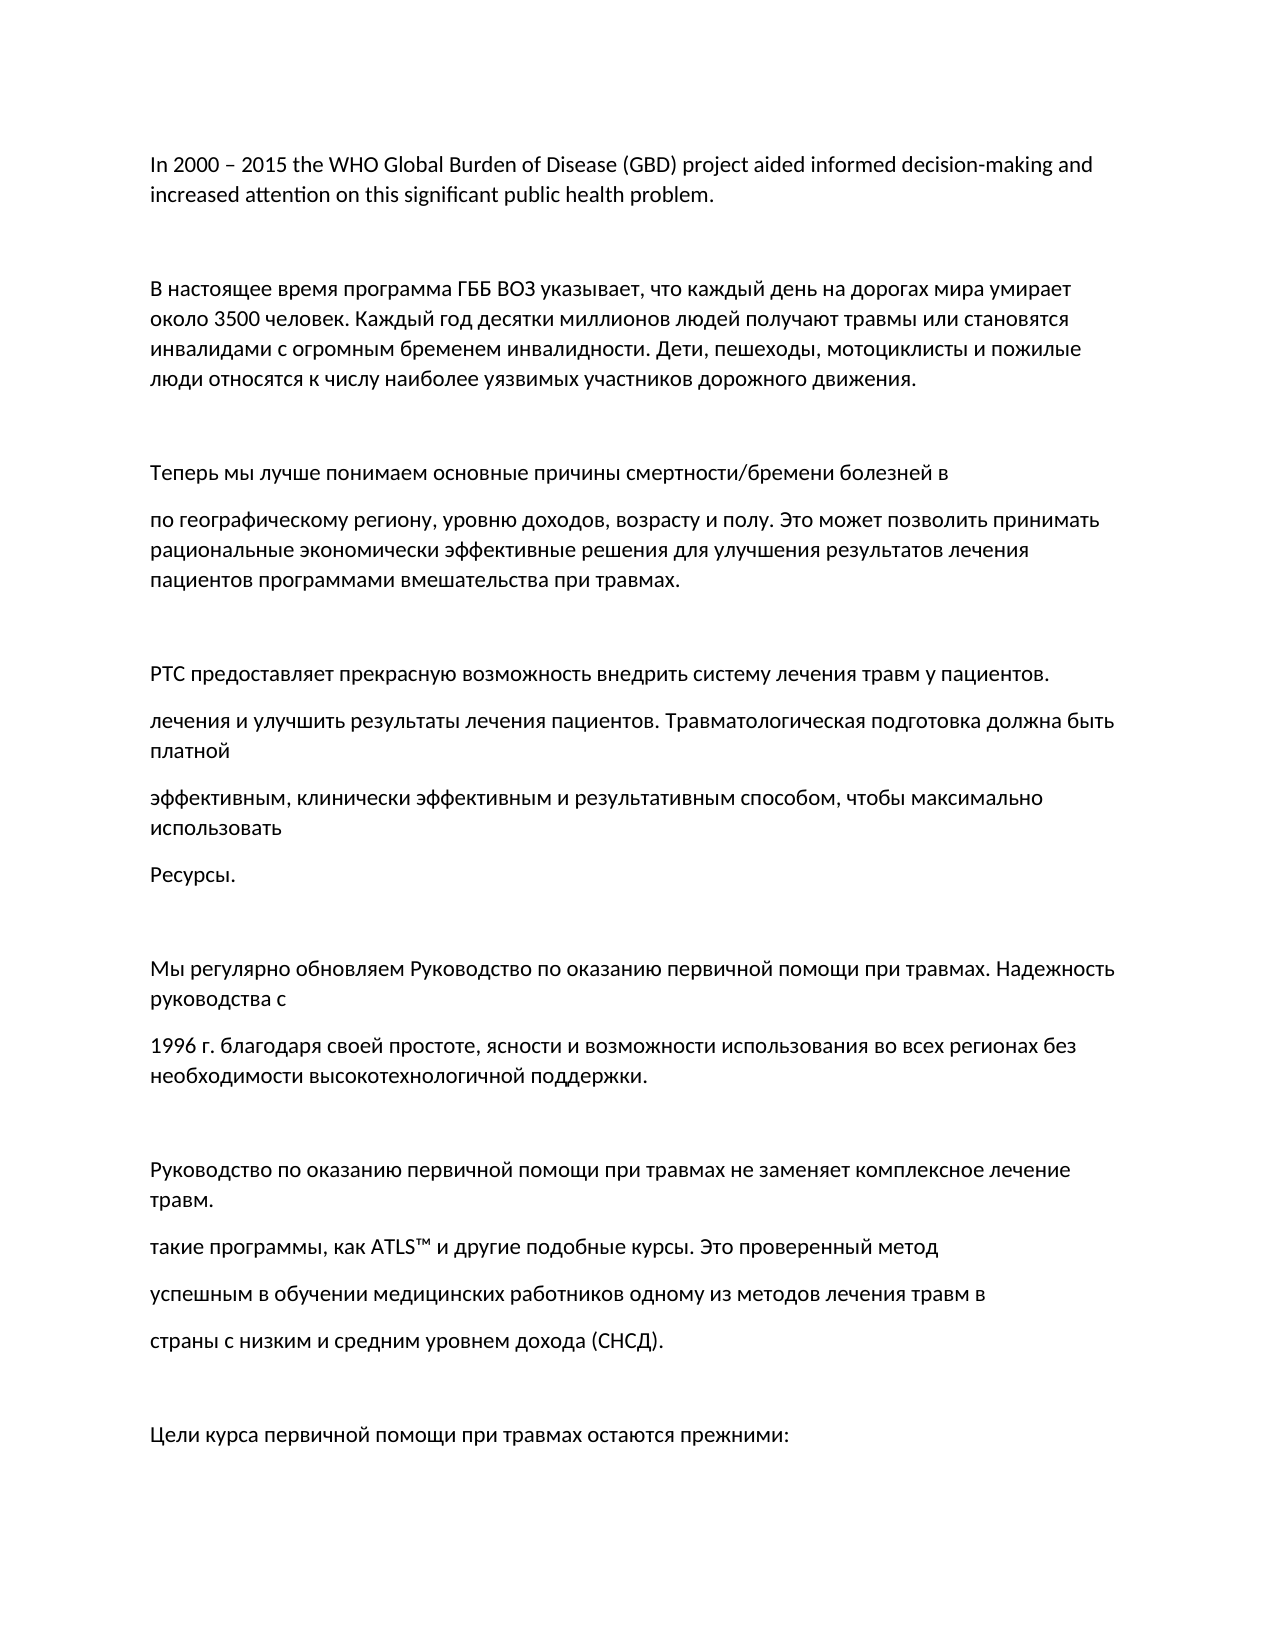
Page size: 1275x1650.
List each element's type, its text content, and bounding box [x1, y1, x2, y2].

text успешным в обучении медицинских работников одному из методов лечения травм в [150, 1279, 1125, 1307]
text эффективным, клинически эффективным и результативным способом, чтобы максимально использовать [150, 783, 1125, 842]
text В настоящее время программа ГББ ВОЗ указывает, что каждый день на дорогах мира умирает около 3500 человек. Каждый год десятки миллионов людей получают травмы или становятся инвалидами с огромным бременем инвалидности. Дети, пешеходы, мотоциклисты и пожилые люди относятся к числу наиболее уязвимых участников дорожного движения. [150, 274, 1125, 393]
text 1996 г. благодаря своей простоте, ясности и возможности использования во всех регионах без необходимости высокотехнологичной поддержки. [150, 1031, 1125, 1089]
text такие программы, как ATLS™ и другие подобные курсы. Это проверенный метод [150, 1232, 1125, 1260]
text Руководство по оказанию первичной помощи при травмах не заменяет комплексное лечение травм. [150, 1155, 1125, 1213]
text PTC предоставляет прекрасную возможность внедрить систему лечения травм у пациентов. [150, 659, 1125, 687]
text In 2000 – 2015 the WHO Global Burden of Disease (GBD) project aided informed decision-making and increased attention on this significant public health problem. [150, 150, 1125, 208]
text Мы регулярно обновляем Руководство по оказанию первичной помощи при травмах. Надежность руководства с [150, 954, 1125, 1012]
text по географическому региону, уровню доходов, возрасту и полу. Это может позволить принимать рациональные экономически эффективные решения для улучшения результатов лечения пациентов программами вмешательства при травмах. [150, 505, 1125, 594]
text Теперь мы лучше понимаем основные причины смертности/бремени болезней в [150, 458, 1125, 486]
text Цели курса первичной помощи при травмах остаются прежними: [150, 1420, 1125, 1448]
text страны с низким и средним уровнем дохода (СНСД). [150, 1326, 1125, 1354]
text лечения и улучшить результаты лечения пациентов. Травматологическая подготовка должна быть платной [150, 706, 1125, 764]
text Ресурсы. [150, 860, 1125, 888]
